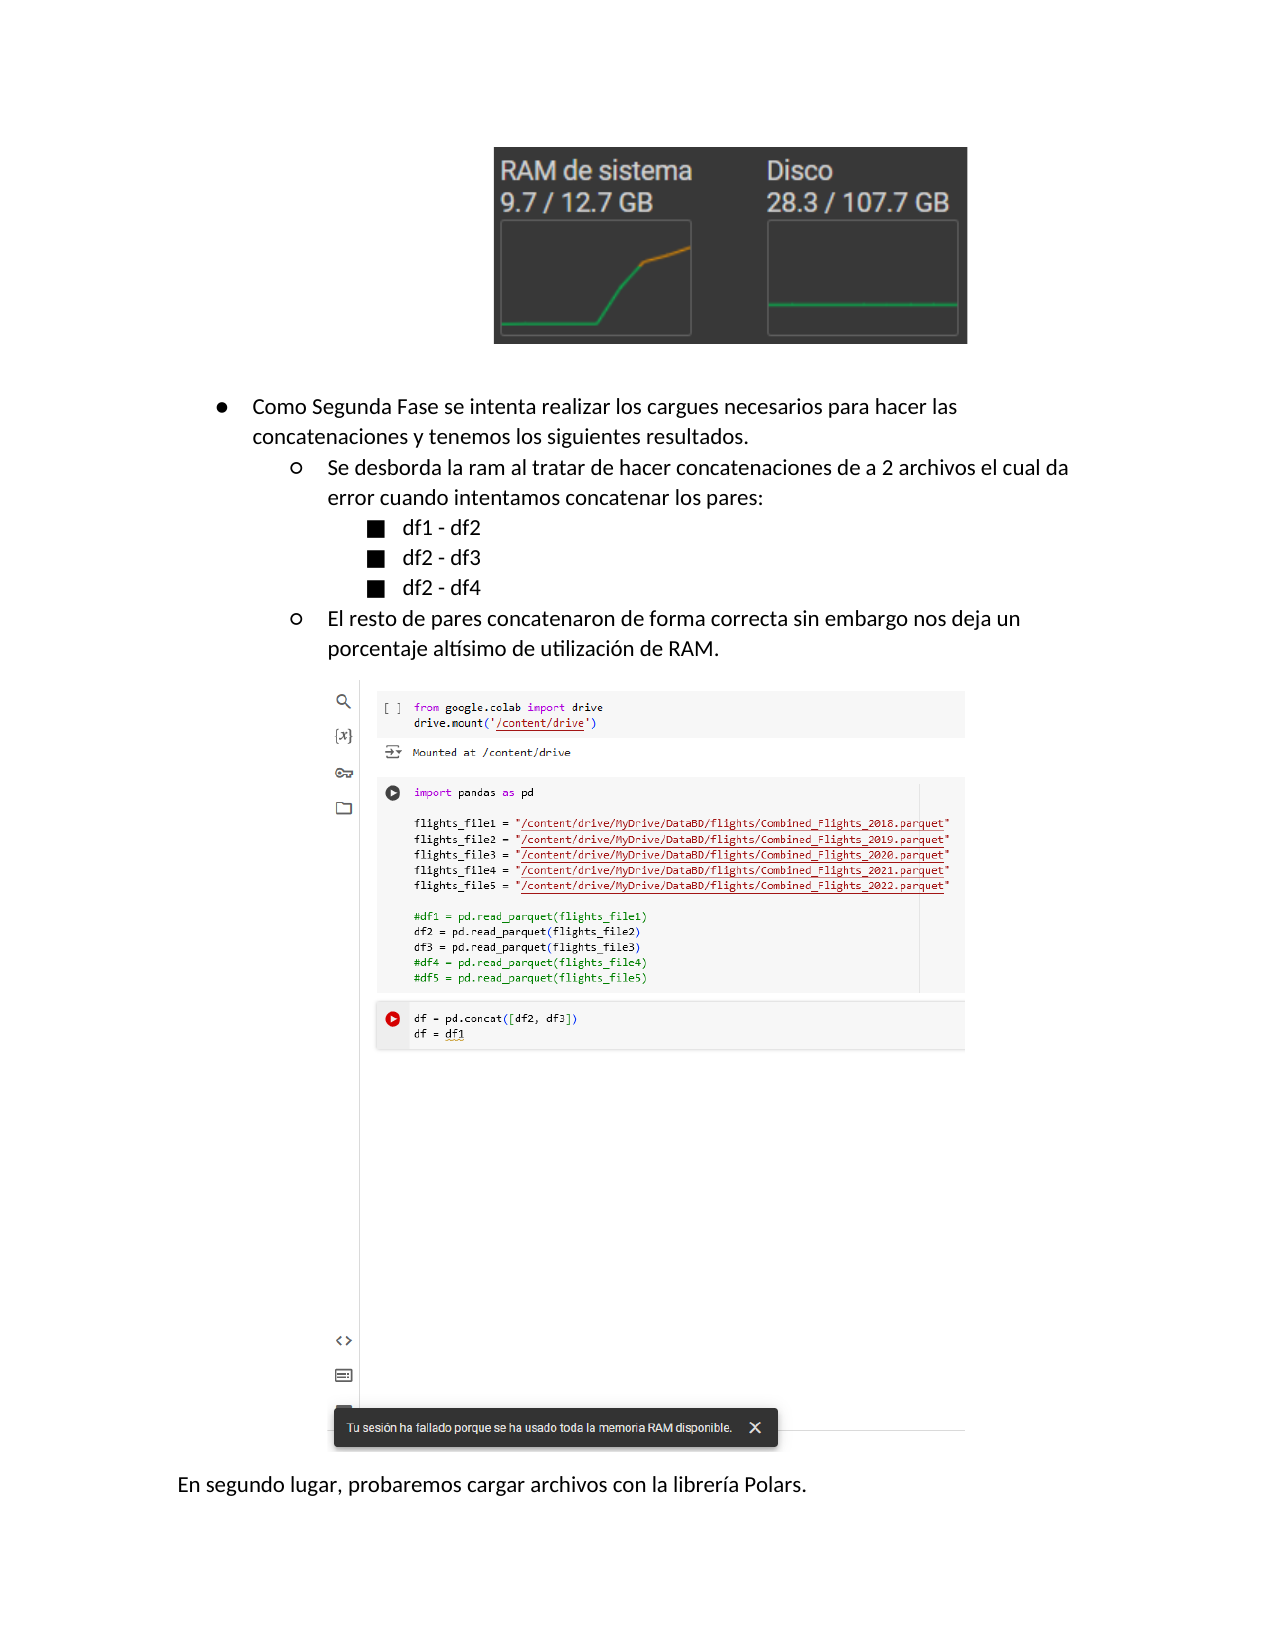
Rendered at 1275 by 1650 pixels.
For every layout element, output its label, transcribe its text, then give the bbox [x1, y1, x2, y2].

list Se desborda la ram al tratar de hacer concatenaciones de a 2 archivos el cual da error cuando intentamos concatenar los pares: [290, 453, 1098, 511]
picture [327, 680, 965, 1452]
list df2 - df3 [365, 543, 1098, 571]
list df2 - df4 [365, 573, 1098, 601]
list Como Segunda Fase se intenta realizar los cargues necesarios para hacer las concatenaciones y tenemos los siguientes resultados. [215, 392, 1098, 450]
list El resto de pares concatenaron de forma correcta sin embargo nos deja un porcentaje altísimo de utilización de RAM. [290, 604, 1098, 662]
list df1 - df2 [365, 513, 1098, 541]
text En segundo lugar, probaremos cargar archivos con la librería Polars. [177, 1470, 1098, 1498]
picture [493, 147, 968, 344]
